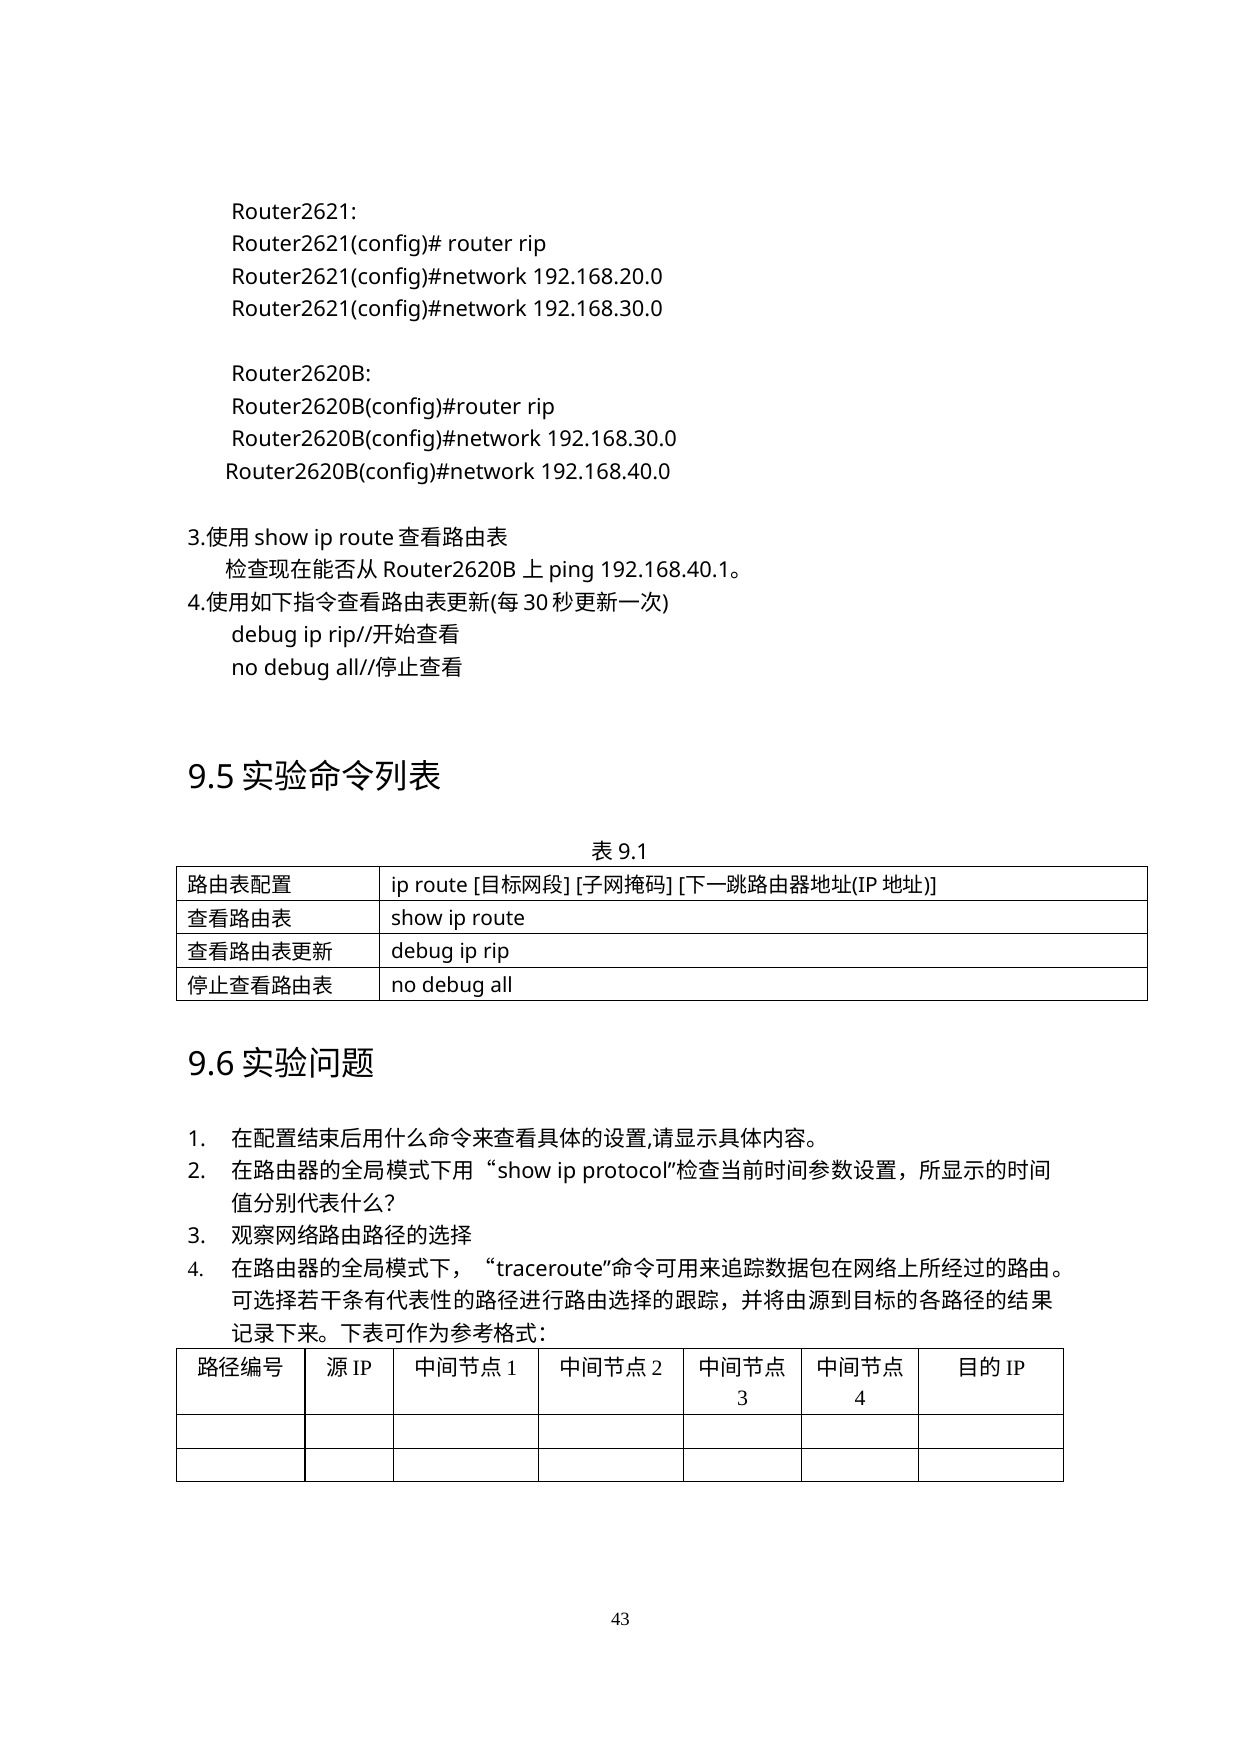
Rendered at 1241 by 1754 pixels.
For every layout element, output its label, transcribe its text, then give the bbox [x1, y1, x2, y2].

table_header ip route [目标网段] [子网掩码] [下一跳路由器地址(IP地址)] [380, 867, 1147, 900]
text 表9.1 [187, 834, 1053, 866]
list 检查现在能否从Router2620B 上ping 192.168.40.1。 [225, 552, 1053, 584]
table_cell [177, 1415, 304, 1448]
table_cell show ip route [380, 901, 1147, 933]
table_header 目的IP [919, 1349, 1063, 1414]
subtitle 9.5实验命令列表 [187, 742, 1053, 807]
list 观察网络路由路径的选择 [187, 1218, 1053, 1251]
table_cell debug ip rip [380, 934, 1147, 967]
text debug ip rip//开始查看 [187, 617, 1053, 649]
table_cell 查看路由表 [177, 901, 379, 933]
table_cell [684, 1415, 801, 1448]
table_cell 停止查看路由表 [177, 968, 379, 1000]
table_cell 查看路由表更新 [177, 934, 379, 967]
text no debug all//停止查看 [187, 649, 1053, 682]
table_header 中间节点1 [394, 1349, 538, 1414]
text Router2621(config)# router rip [187, 227, 1053, 259]
table_cell [684, 1449, 801, 1481]
table_cell [539, 1449, 683, 1481]
table_cell [919, 1449, 1063, 1481]
table_cell [394, 1449, 538, 1481]
table_header 路径编号 [177, 1349, 304, 1414]
table_cell [177, 1449, 304, 1481]
text Router2620B(config)#network 192.168.30.0 [187, 422, 1053, 454]
table_cell [306, 1415, 393, 1448]
subtitle 9.6实验问题 [187, 1028, 1053, 1093]
table_header 中间节点2 [539, 1349, 683, 1414]
table_header 路由表配置 [177, 867, 379, 900]
table_cell [539, 1415, 683, 1448]
list 在路由器的全局模式下，“traceroute”命令可用来追踪数据包在网络上所经过的路由。可选择若干条有代表性的路径进行路由选择的跟踪，并将由源到目标的各路径的结果记录下来。下表可作为参考格式： [187, 1251, 1053, 1348]
table_cell [394, 1415, 538, 1448]
table_header 中间节点3 [684, 1349, 801, 1414]
list 在路由器的全局模式下用“show ip protocol”检查当前时间参数设置，所显示的时间值分别代表什么？ [187, 1153, 1053, 1218]
text Router2620B(config)#network 192.168.40.0 [187, 454, 1053, 487]
table_cell no debug all [380, 968, 1147, 1000]
text 3.使用show ip route查看路由表 [187, 519, 1053, 552]
table_header 源IP [306, 1349, 393, 1414]
text Router2621(config)#network 192.168.20.0 [187, 259, 1053, 292]
text 4.使用如下指令查看路由表更新(每30秒更新一次) [187, 584, 1053, 617]
table_cell [802, 1449, 918, 1481]
text Router2620B: [187, 357, 1053, 389]
text Router2621(config)#network 192.168.30.0 [187, 292, 1053, 324]
text Router2620B(config)#router rip [187, 389, 1053, 422]
table_cell [919, 1415, 1063, 1448]
list 在配置结束后用什么命令来查看具体的设置,请显示具体内容。 [187, 1121, 1053, 1153]
text Router2621: [187, 194, 1053, 227]
table_cell [306, 1449, 393, 1481]
table_header 中间节点4 [802, 1349, 918, 1414]
table_cell [802, 1415, 918, 1448]
